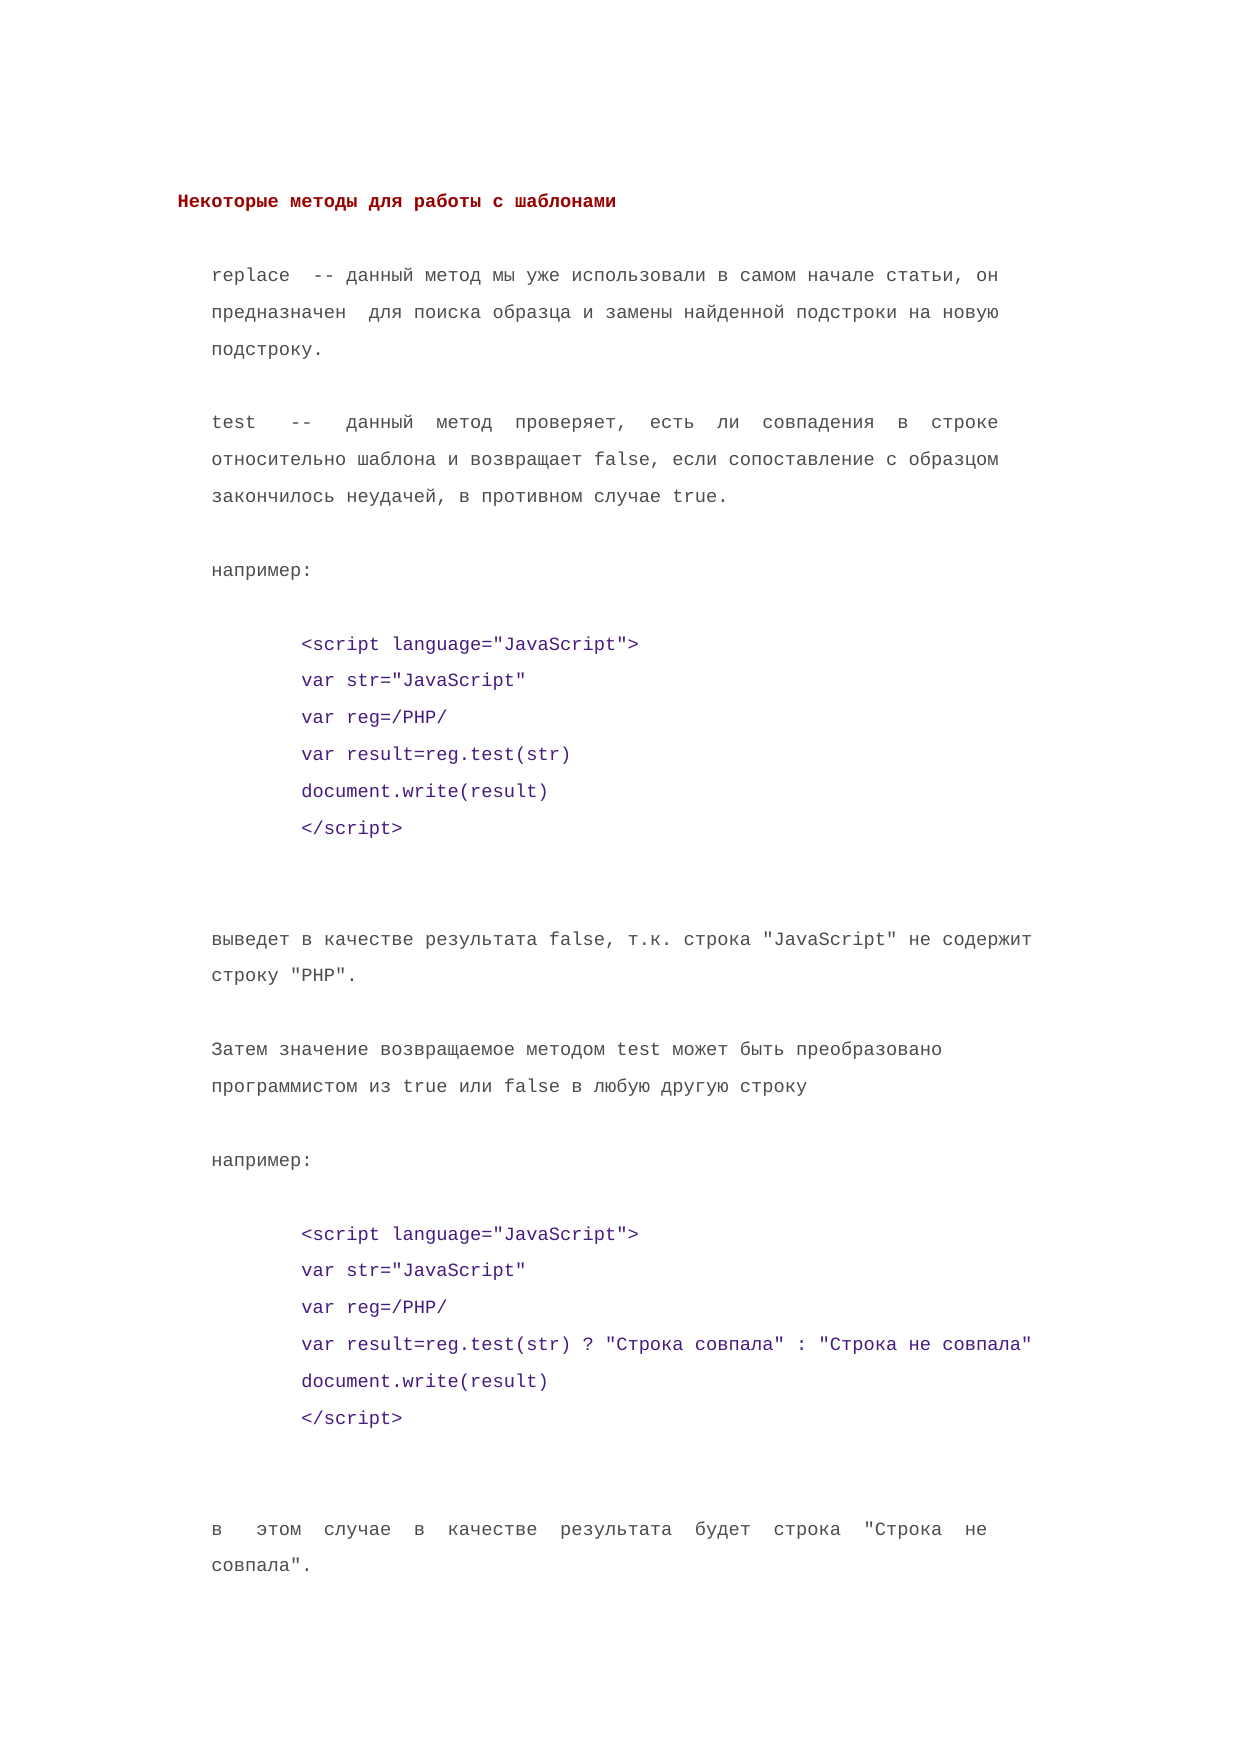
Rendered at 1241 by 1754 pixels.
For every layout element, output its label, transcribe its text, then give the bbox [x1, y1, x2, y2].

text Затем значение возвращаемое методом test может быть преобразовано [177, 1040, 1152, 1061]
text например: [177, 561, 1152, 582]
text совпала". [177, 1556, 1152, 1577]
text document.write(result) [177, 1372, 1152, 1393]
text подстроку. [177, 339, 1152, 361]
text replace -- данный метод мы уже использовали в самом начале статьи, он [177, 266, 1152, 287]
text var reg=/PHP/ [177, 1298, 1152, 1319]
text <script language="JavaScript"> [177, 1224, 1152, 1246]
text var result=reg.test(str) ? "Строка совпала" : "Строка не совпала" [177, 1335, 1152, 1356]
text test -- данный метод проверяет, есть ли совпадения в строке [177, 413, 1152, 434]
text </script> [177, 1409, 1152, 1430]
text относительно шаблона и возвращает false, если сопоставление с образцом [177, 450, 1152, 471]
text var str="JavaScript" [177, 1261, 1152, 1282]
text строку "PHP". [177, 966, 1152, 987]
text <script language="JavaScript"> [177, 634, 1152, 656]
text выведет в качестве результата false, т.к. строка "JavaScript" не содержит [177, 929, 1152, 951]
text var str="JavaScript" [177, 671, 1152, 692]
text предназначен для поиска образца и замены найденной подстроки на новую [177, 302, 1152, 324]
text Некоторые методы для работы с шаблонами [177, 192, 1152, 213]
text var reg=/PHP/ [177, 708, 1152, 729]
text программистом из true или false в любую другую строку [177, 1077, 1152, 1098]
text var result=reg.test(str) [177, 745, 1152, 766]
text </script> [177, 819, 1152, 840]
text document.write(result) [177, 782, 1152, 803]
text закончилось неудачей, в противном случае true. [177, 487, 1152, 508]
text например: [177, 1151, 1152, 1172]
text в этом случае в качестве результата будет строка "Строка не [177, 1519, 1152, 1541]
